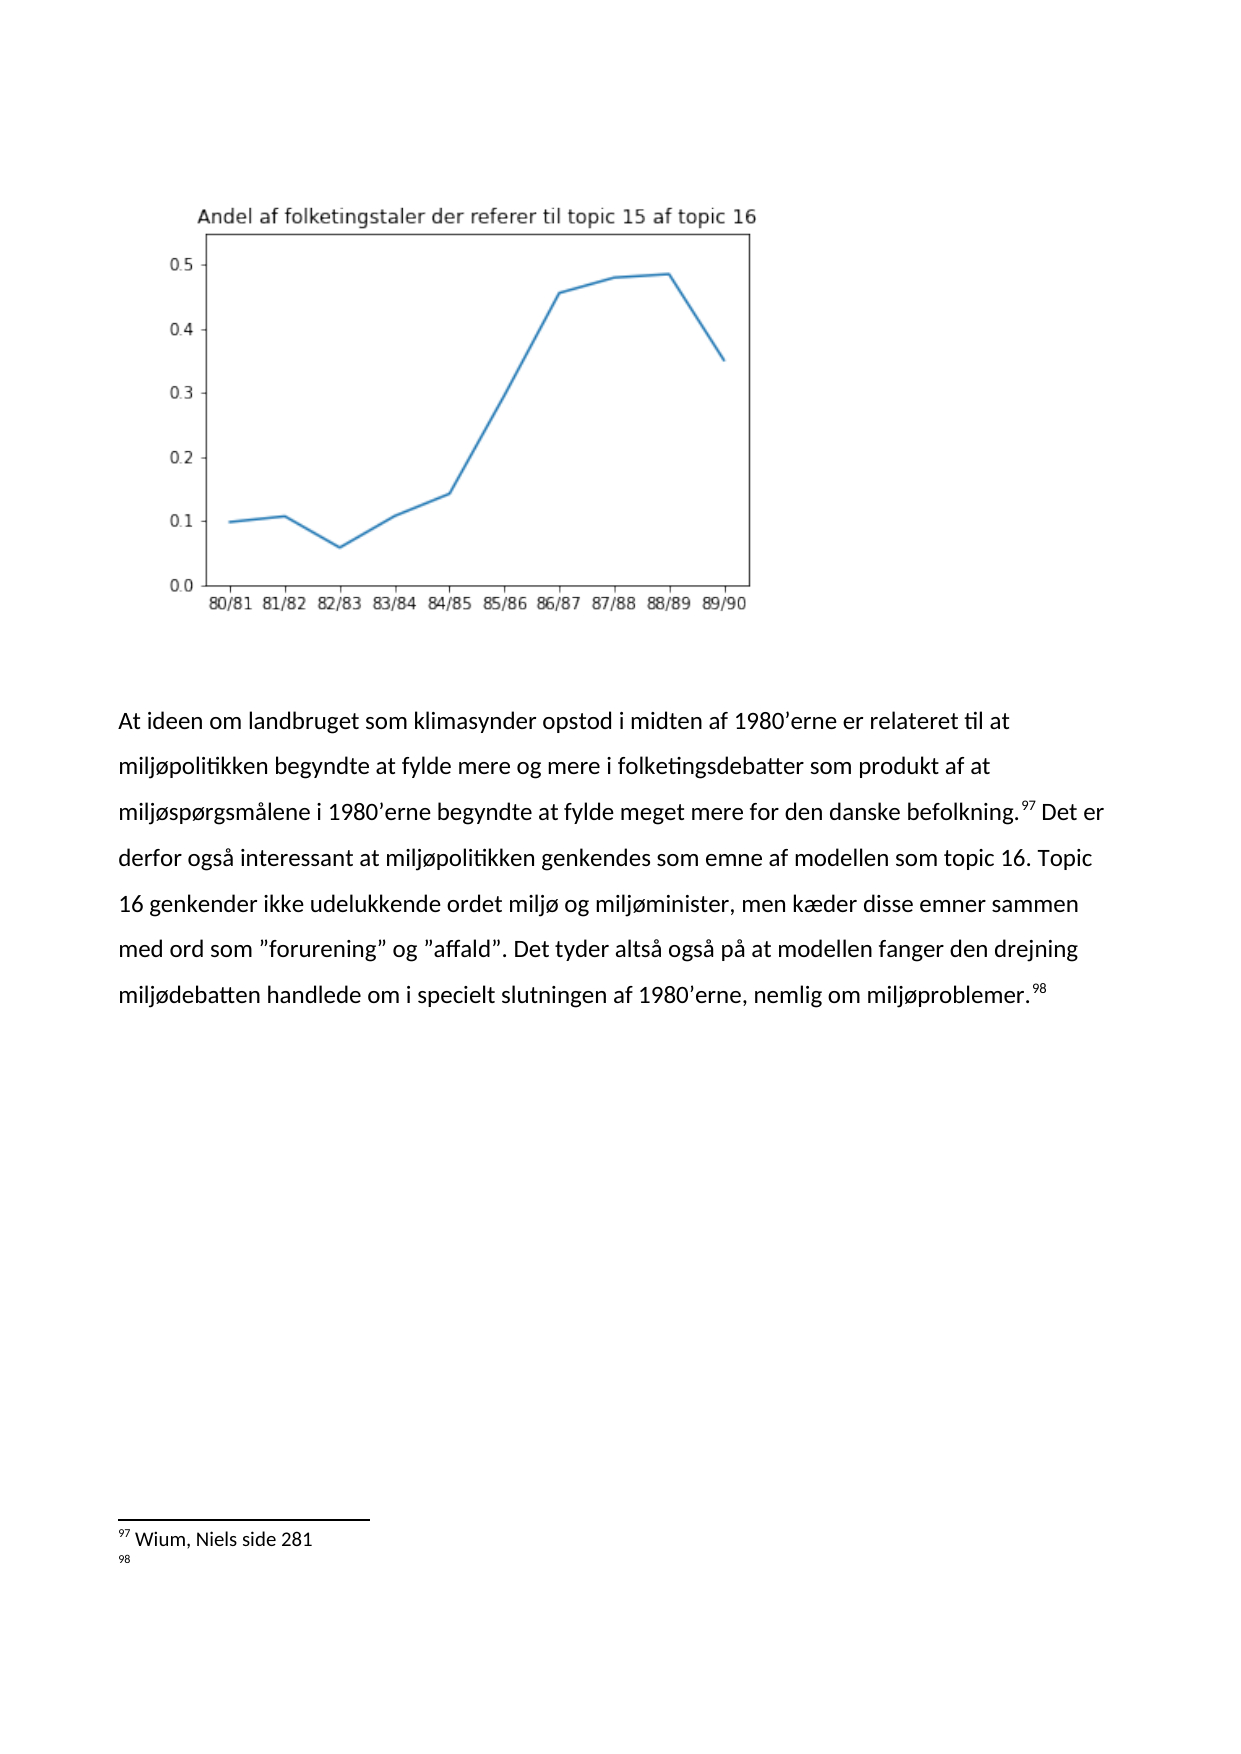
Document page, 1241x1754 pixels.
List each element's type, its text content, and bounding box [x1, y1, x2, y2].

text At ideen om landbruget som klimasynder opstod i midten af 1980’erne er relateret til at miljøpolitikken begyndte at fylde mere og mere i folketingsdebatter som produkt af at miljøspørgsmålene i 1980’erne begyndte at fylde meget mere for den danske befolkning. Det er derfor også interessant at miljøpolitikken genkendes som emne af modellen som topic 16. Topic 16 genkender ikke udelukkende ordet miljø og miljøminister, men kæder disse emner sammen med ord som ”forurening” og ”affald”. Det tyder altså også på at modellen fanger den drejning miljødebatten handlede om i specielt slutningen af 1980’erne, nemlig om miljøproblemer. [118, 705, 1122, 1010]
picture [118, 177, 819, 644]
